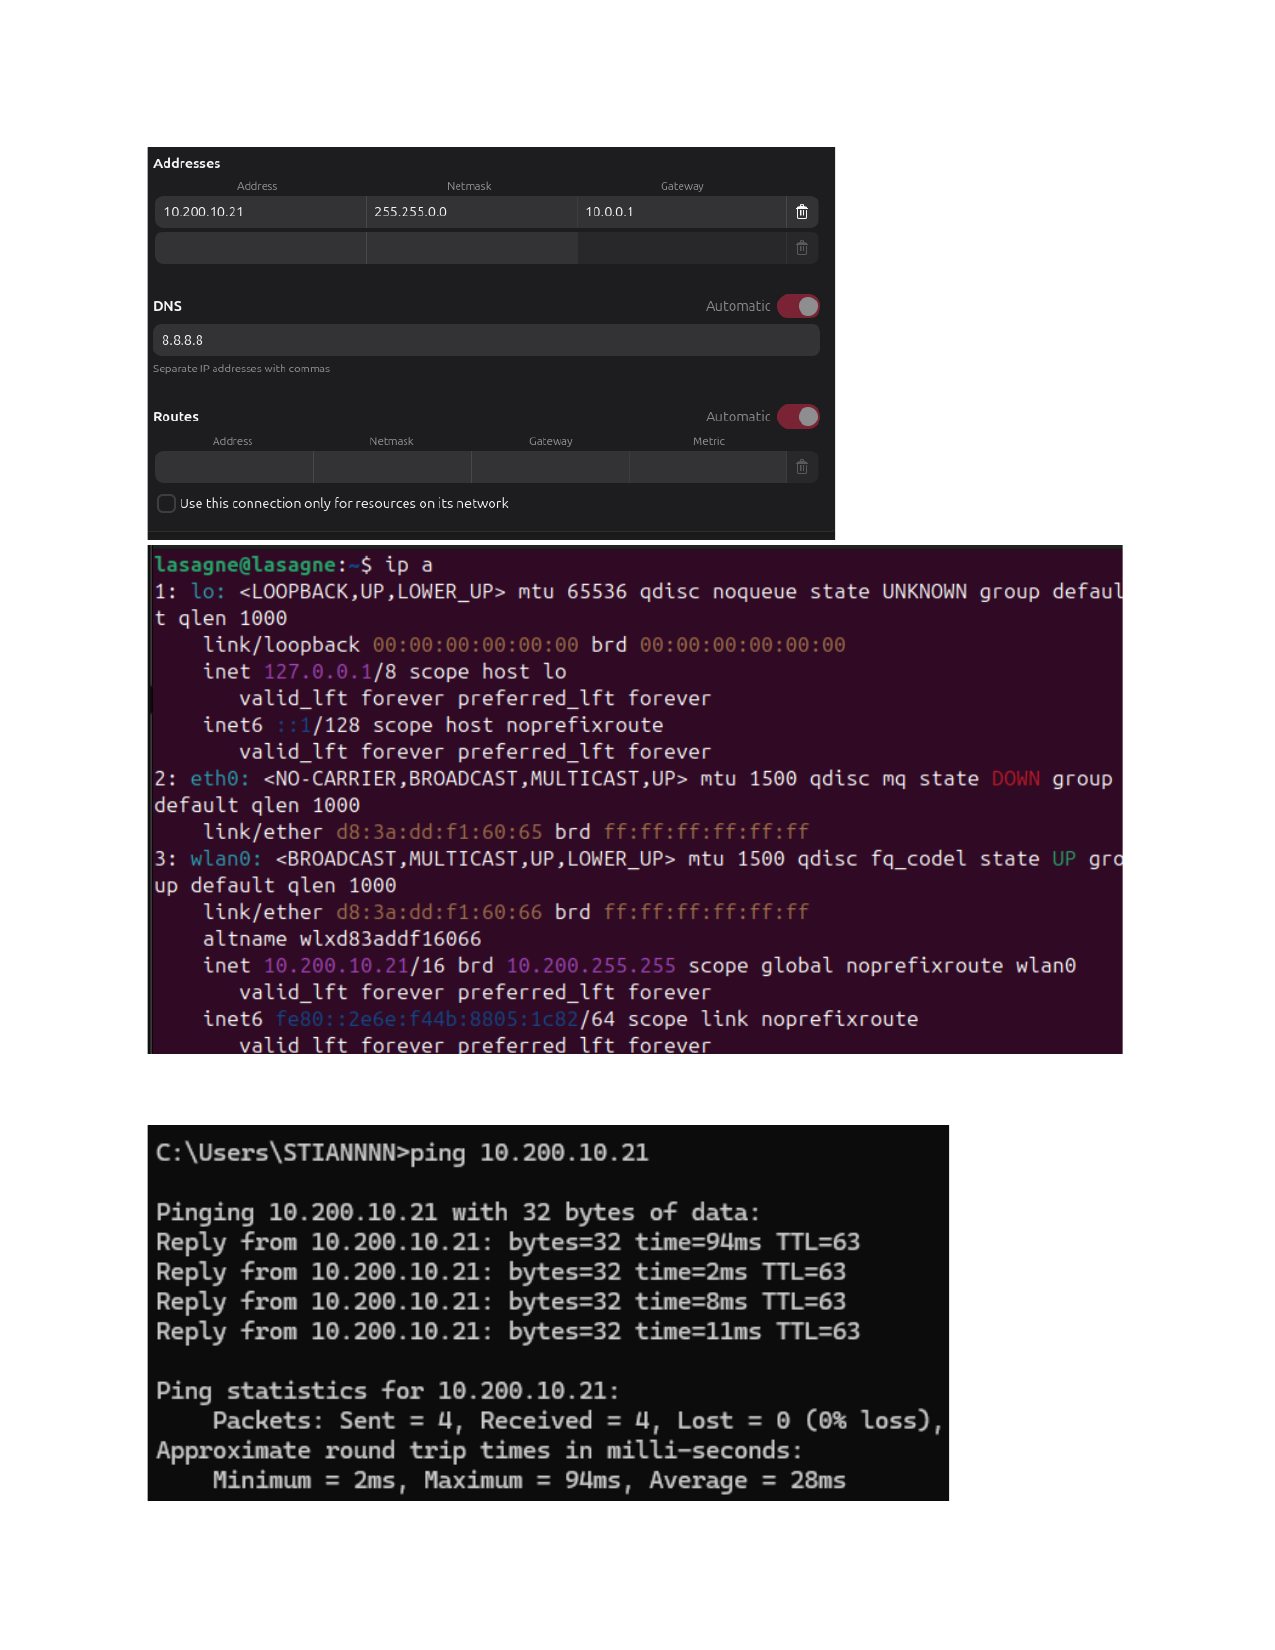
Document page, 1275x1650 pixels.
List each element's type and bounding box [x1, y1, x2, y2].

picture [147, 1125, 950, 1501]
picture [147, 147, 836, 540]
picture [147, 545, 1123, 1054]
